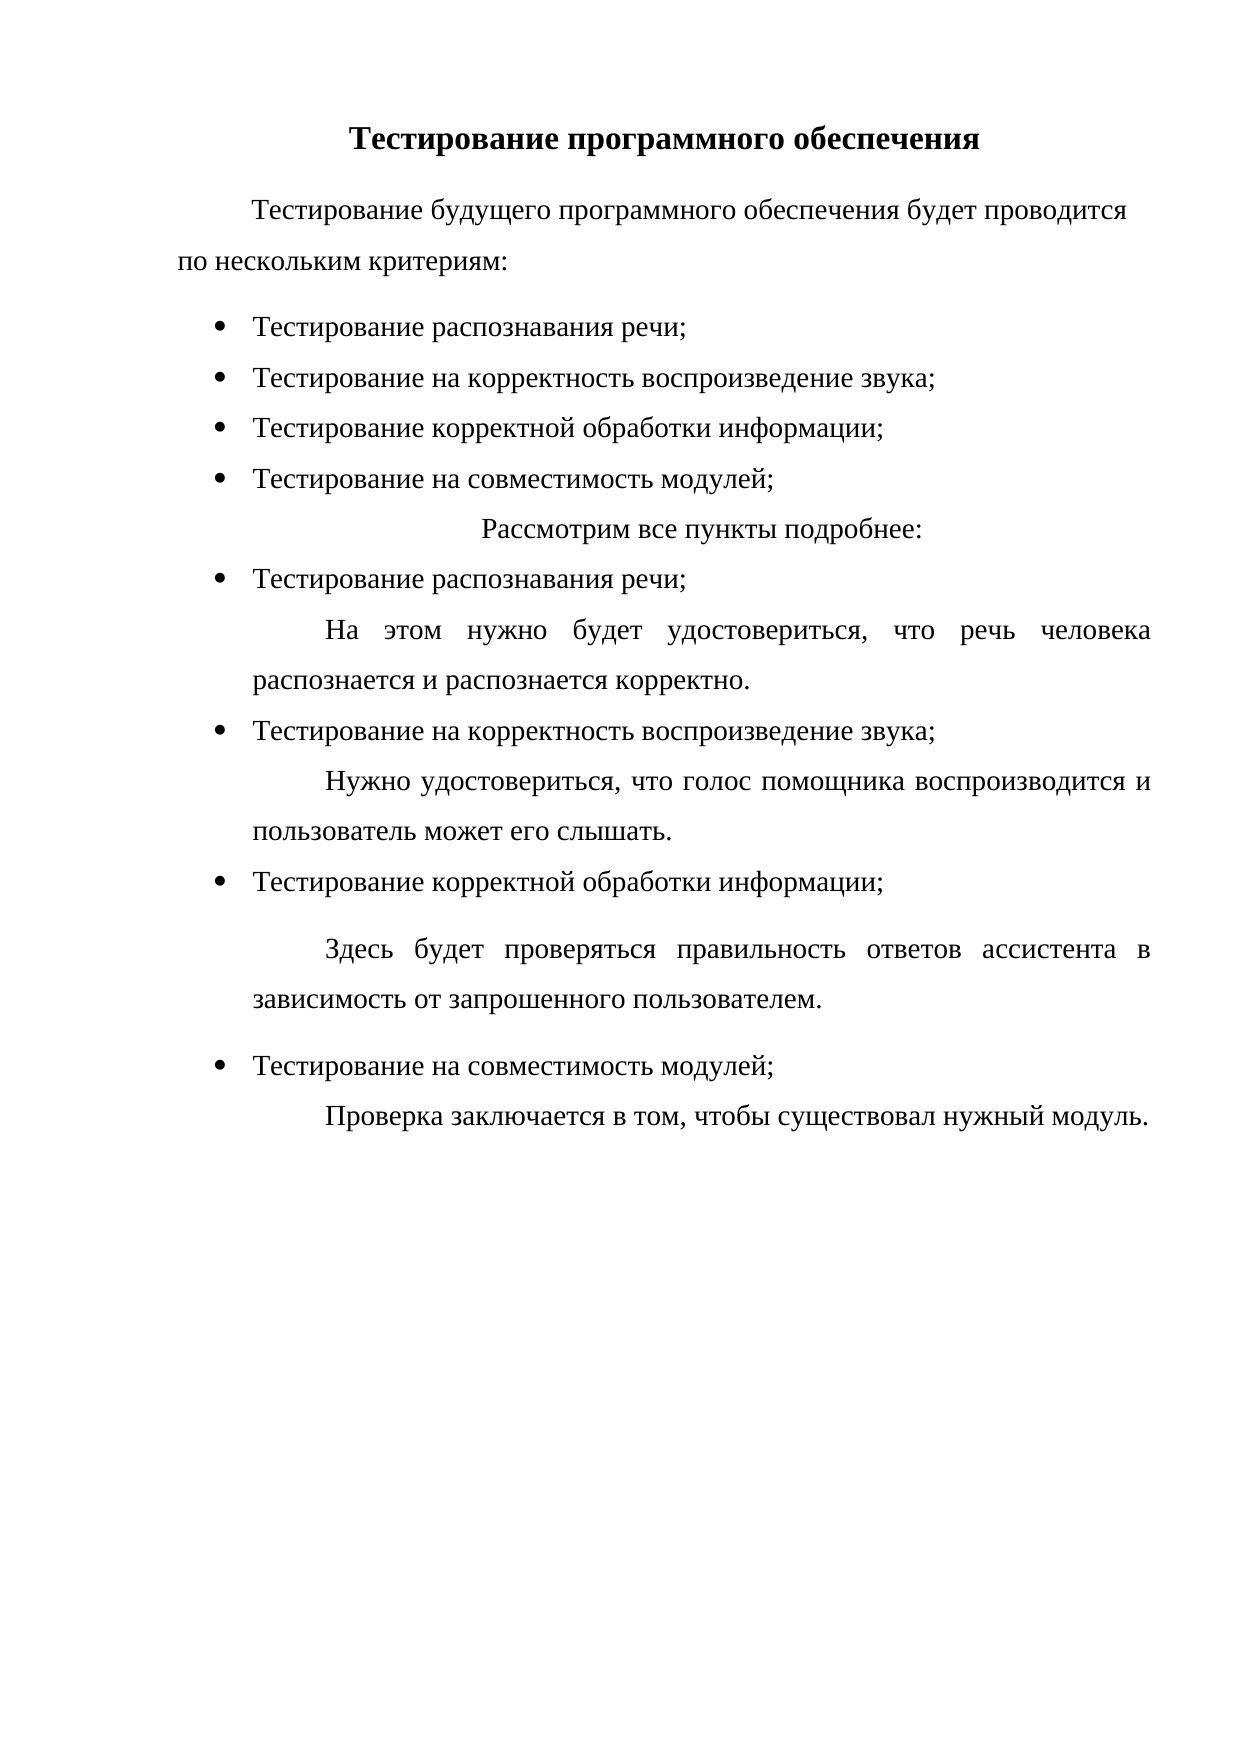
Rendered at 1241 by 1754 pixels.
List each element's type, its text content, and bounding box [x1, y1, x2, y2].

text Тестирование программного обеспечения [177, 118, 1152, 156]
list Тестирование распознавания речи; [215, 562, 1152, 595]
list Тестирование корректной обработки информации; [215, 864, 1152, 897]
list Рассмотрим все пункты подробнее: [252, 511, 1152, 545]
list Тестирование корректной обработки информации; [215, 410, 1152, 444]
list На этом нужно будет удостовериться, что речь человека распознается и распознается корректно. [252, 612, 1152, 696]
text Здесь будет проверяться правильность ответов ассистента в зависимость от запрошенного пользователем. [252, 931, 1152, 1014]
list Тестирование на совместимость модулей; [215, 461, 1152, 494]
list Тестирование на корректность воспроизведение звука; [215, 360, 1152, 394]
list Тестирование на совместимость модулей; [215, 1048, 1152, 1082]
list Тестирование на корректность воспроизведение звука; [215, 713, 1152, 746]
list Тестирование распознавания речи; [215, 309, 1152, 343]
list Нужно удостовериться, что голос помощника воспроизводится и пользователь может его слышать. [252, 763, 1152, 847]
list Проверка заключается в том, чтобы существовал нужный модуль. [252, 1098, 1152, 1132]
text Тестирование будущего программного обеспечения будет проводится по нескольким критериям: [177, 192, 1152, 276]
